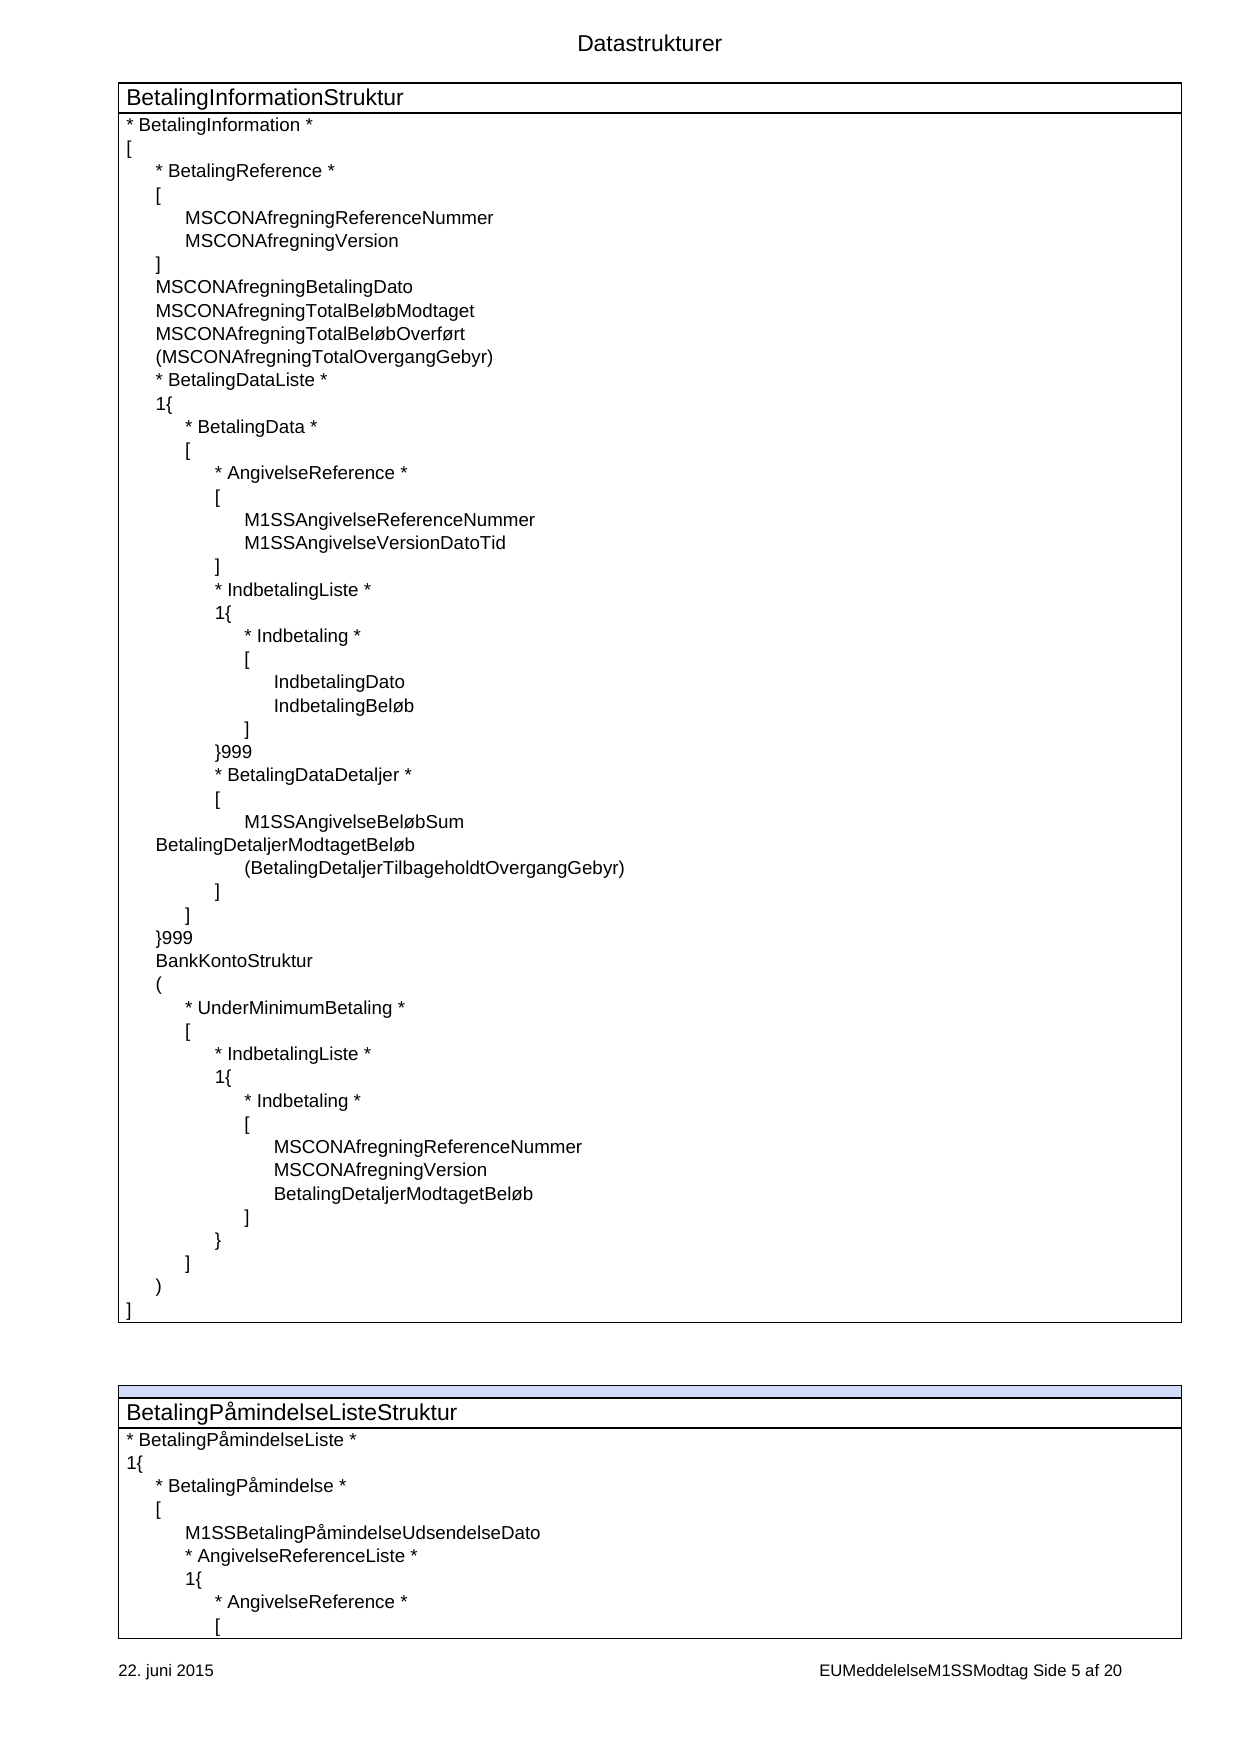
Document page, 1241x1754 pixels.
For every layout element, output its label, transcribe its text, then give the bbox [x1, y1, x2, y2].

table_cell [119, 1429, 1181, 1638]
table_cell BetalingPåmindelseListeStruktur [119, 1399, 1181, 1427]
table_cell * BetalingInformation * [ * BetalingReference * [ MSCONAfregningReferenceNummer MSCONAfregningVersion ] MSCONAfregningBetalingDato MSCONAfregningTotalBeløbModtaget MSCONAfregningTotalBeløbOverført (MSCONAfregningTotalOvergangGebyr) * BetalingDataListe * 1{ * BetalingData * [ * AngivelseReference * [ M1SSAngivelseReferenceNummer M1SSAngivelseVersionDatoTid ] * IndbetalingListe * 1{ * Indbetaling * [ IndbetalingDato IndbetalingBeløb ] }999 * BetalingDataDetaljer * [ M1SSAngivelseBeløbSum BetalingDetaljerModtagetBeløb (BetalingDetaljerTilbageholdtOvergangGebyr) ] ] }999 BankKontoStruktur ( * UnderMinimumBetaling * [ * IndbetalingListe * 1{ * Indbetaling * [ MSCONAfregningReferenceNummer MSCONAfregningVersion BetalingDetaljerModtagetBeløb ] } ] ) ] [119, 114, 1181, 1322]
table_cell BetalingInformationStruktur [119, 84, 1181, 112]
table_header [119, 1386, 1181, 1397]
